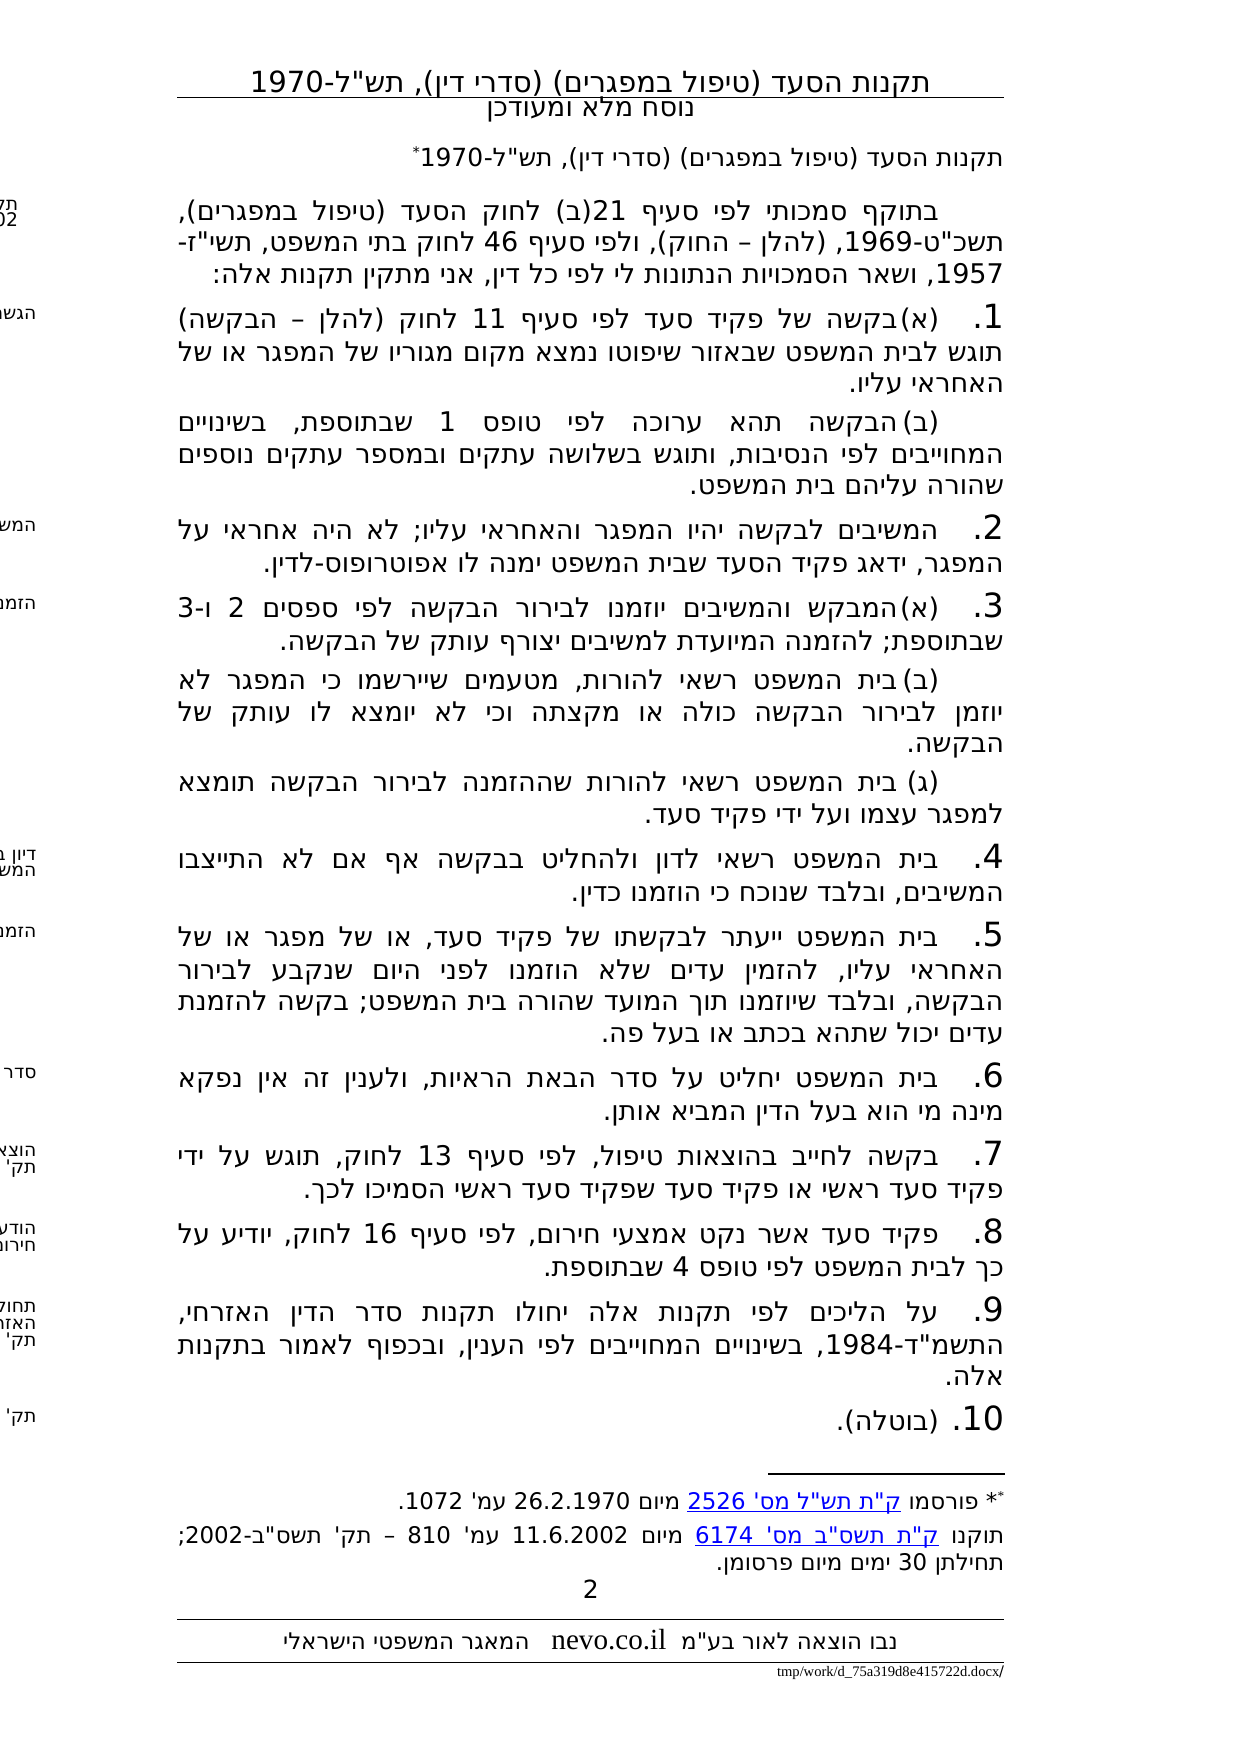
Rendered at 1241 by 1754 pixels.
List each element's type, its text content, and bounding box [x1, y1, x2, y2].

text (ב) הבקשה תהא ערוכה לפי טופס 1 שבתוספת, בשינויים המחוייבים לפי הנסיבות, ותוגש בשלושה עתקים ובמספר עתקים נוספים שהורה עליהם בית המשפט. [177, 407, 1004, 501]
text 6. בית המשפט יחליט על סדר הבאת הראיות, ולענין זה אין נפקא מינה מי הוא בעל הדין המביא אותן. [177, 1056, 1004, 1127]
text 10. (בוטלה). [177, 1399, 1004, 1438]
text 8. פקיד סעד אשר נקט אמצעי חירום, לפי סעיף 16 לחוק, יודיע על כך לבית המשפט לפי טופס 4 שבתוספת. [177, 1212, 1004, 1283]
text 5. בית המשפט ייעתר לבקשתו של פקיד סעד, או של מפגר או של האחראי עליו, להזמין עדים שלא הוזמנו לפני היום שנקבע לבירור הבקשה, ובלבד שיוזמנו תוך המועד שהורה בית המשפט; בקשה להזמנת עדים יכול שתהא בכתב או בעל פה. [177, 915, 1004, 1049]
text (ג) בית המשפט רשאי להורות שההזמנה לבירור הבקשה תומצא למפגר עצמו ועל ידי פקיד סעד. [177, 767, 1004, 830]
text 3. (א) המבקש והמשיבים יוזמנו לבירור הבקשה לפי ספסים 2 ו-3 שבתוספת; להזמנה המיועדת למשיבים יצורף עותק של הבקשה. [177, 587, 1004, 657]
text 4. בית המשפט רשאי לדון ולהחליט בבקשה אף אם לא התייצבו המשיבים, ובלבד שנוכח כי הוזמנו כדין. [177, 837, 1004, 908]
text 9. על הליכים לפי תקנות אלה יחולו תקנות סדר הדין האזרחי, התשמ"ד-1984, בשינויים המחוייבים לפי הענין, ובכפוף לאמור בתקנות אלה. [177, 1290, 1004, 1392]
text 7. בקשה לחייב בהוצאות טיפול, לפי סעיף 13 לחוק, תוגש על ידי פקיד סעד ראשי או פקיד סעד שפקיד סעד ראשי הסמיכו לכך. [177, 1134, 1004, 1205]
text 1. (א) בקשה של פקיד סעד לפי סעיף 11 לחוק (להלן – הבקשה) תוגש לבית המשפט שבאזור שיפוטו נמצא מקום מגוריו של המפגר או של האחראי עליו. [177, 297, 1004, 399]
text 2. המשיבים לבקשה יהיו המפגר והאחראי עליו; לא היה אחראי על המפגר, ידאג פקיד הסעד שבית המשפט ימנה לו אפוטרופוס-לדין. [177, 509, 1004, 579]
text (ב) בית המשפט רשאי להורות, מטעמים שיירשמו כי המפגר לא יוזמן לבירור הבקשה כולה או מקצתה וכי לא יומצא לו עותק של הבקשה. [177, 664, 1004, 759]
text בתוקף סמכותי לפי סעיף 21(ב) לחוק הסעד (טיפול במפגרים), תשכ"ט-1969, (להלן – החוק), ולפי סעיף 46 לחוק בתי המשפט, תשי"ז-1957, ושאר הסמכויות הנתונות לי לפי כל דין, אני מתקין תקנות אלה: [177, 195, 1004, 289]
